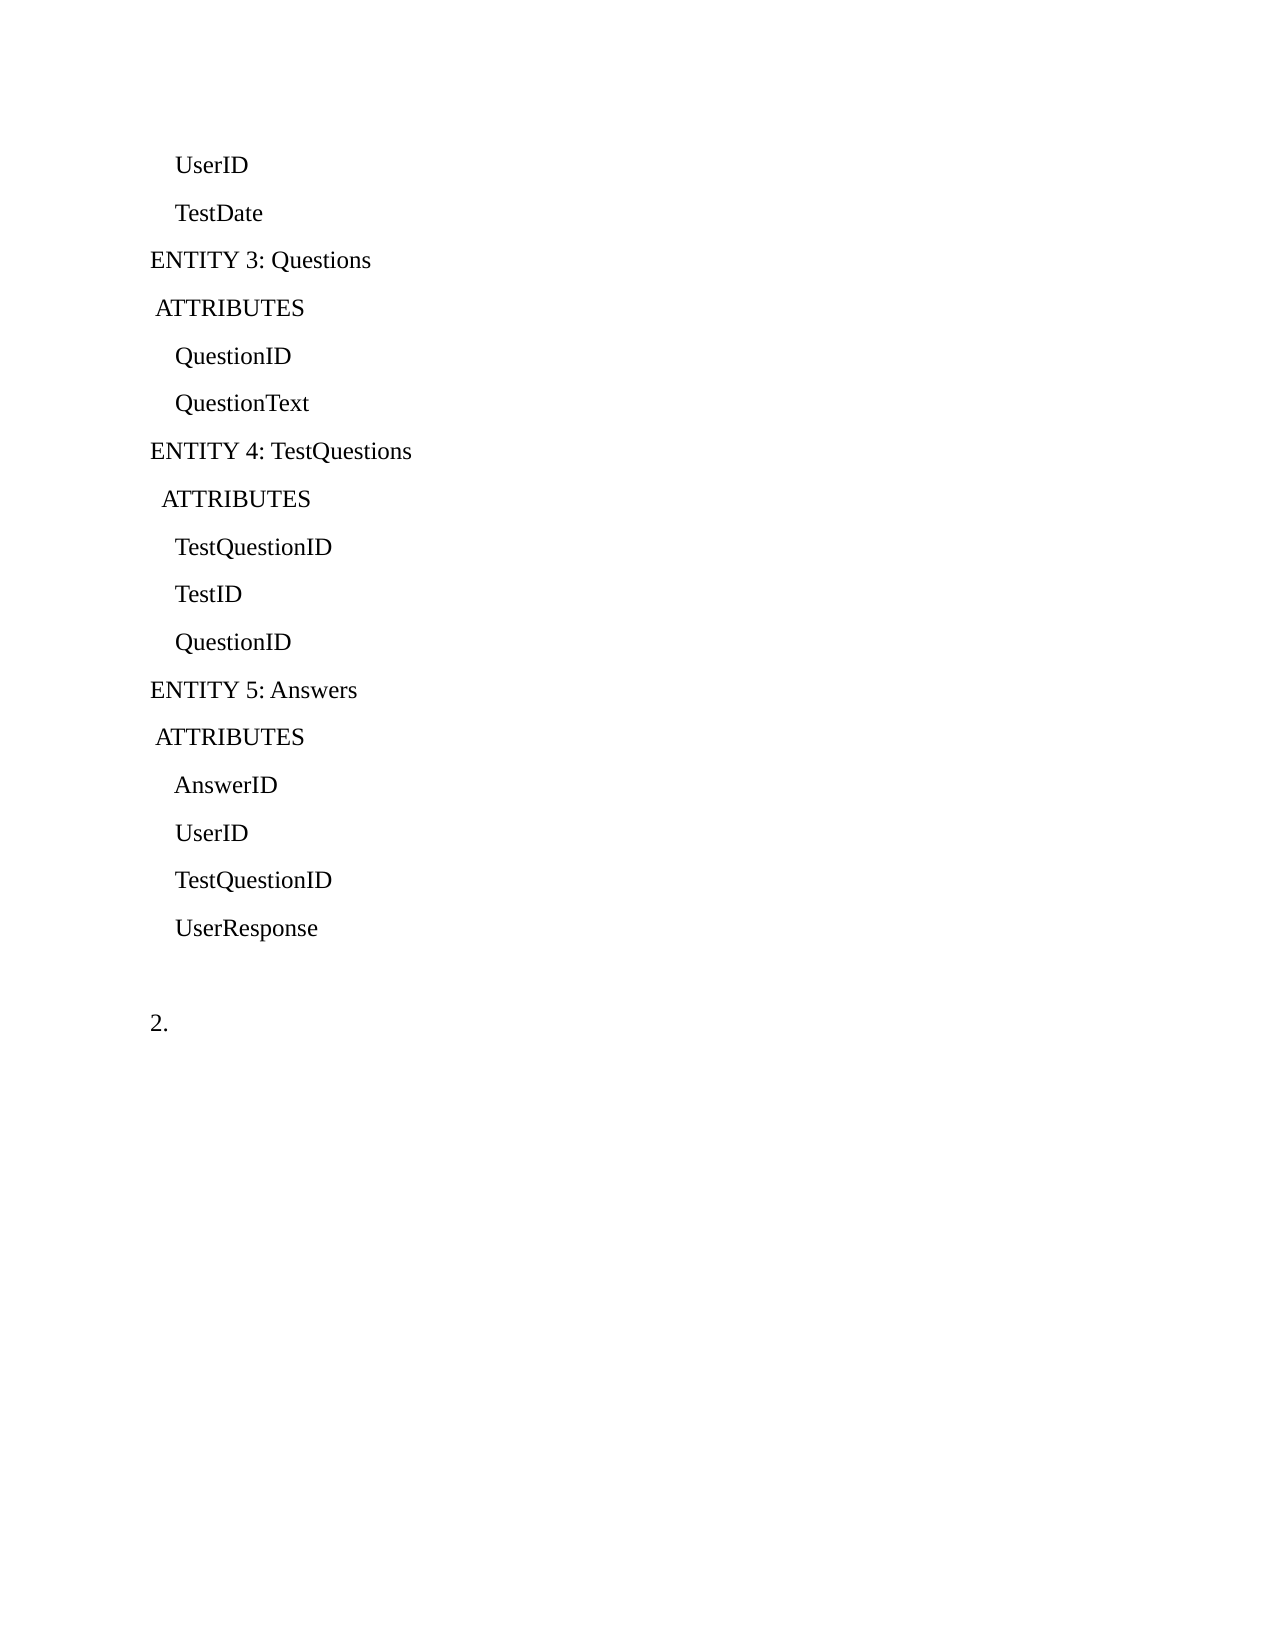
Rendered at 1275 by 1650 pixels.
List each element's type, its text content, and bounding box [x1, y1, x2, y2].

text TestDate [150, 198, 1125, 226]
text AnswerID [150, 770, 1125, 799]
text UserResponse [150, 913, 1125, 942]
text TestQuestionID [150, 532, 1125, 560]
text QuestionID [150, 341, 1125, 369]
text ENTITY 5: Answers [150, 675, 1125, 703]
text QuestionText [150, 388, 1125, 417]
text TestID [150, 579, 1125, 608]
text TestQuestionID [150, 866, 1125, 894]
text UserID [150, 818, 1125, 847]
text UserID [150, 150, 1125, 179]
text ATTRIBUTES [150, 484, 1125, 513]
text QuestionID [150, 627, 1125, 656]
text 2. [150, 1008, 1125, 1037]
text ENTITY 4: TestQuestions [150, 436, 1125, 465]
text ENTITY 3: Questions [150, 245, 1125, 274]
text ATTRIBUTES [150, 293, 1125, 322]
text ATTRIBUTES [150, 722, 1125, 751]
